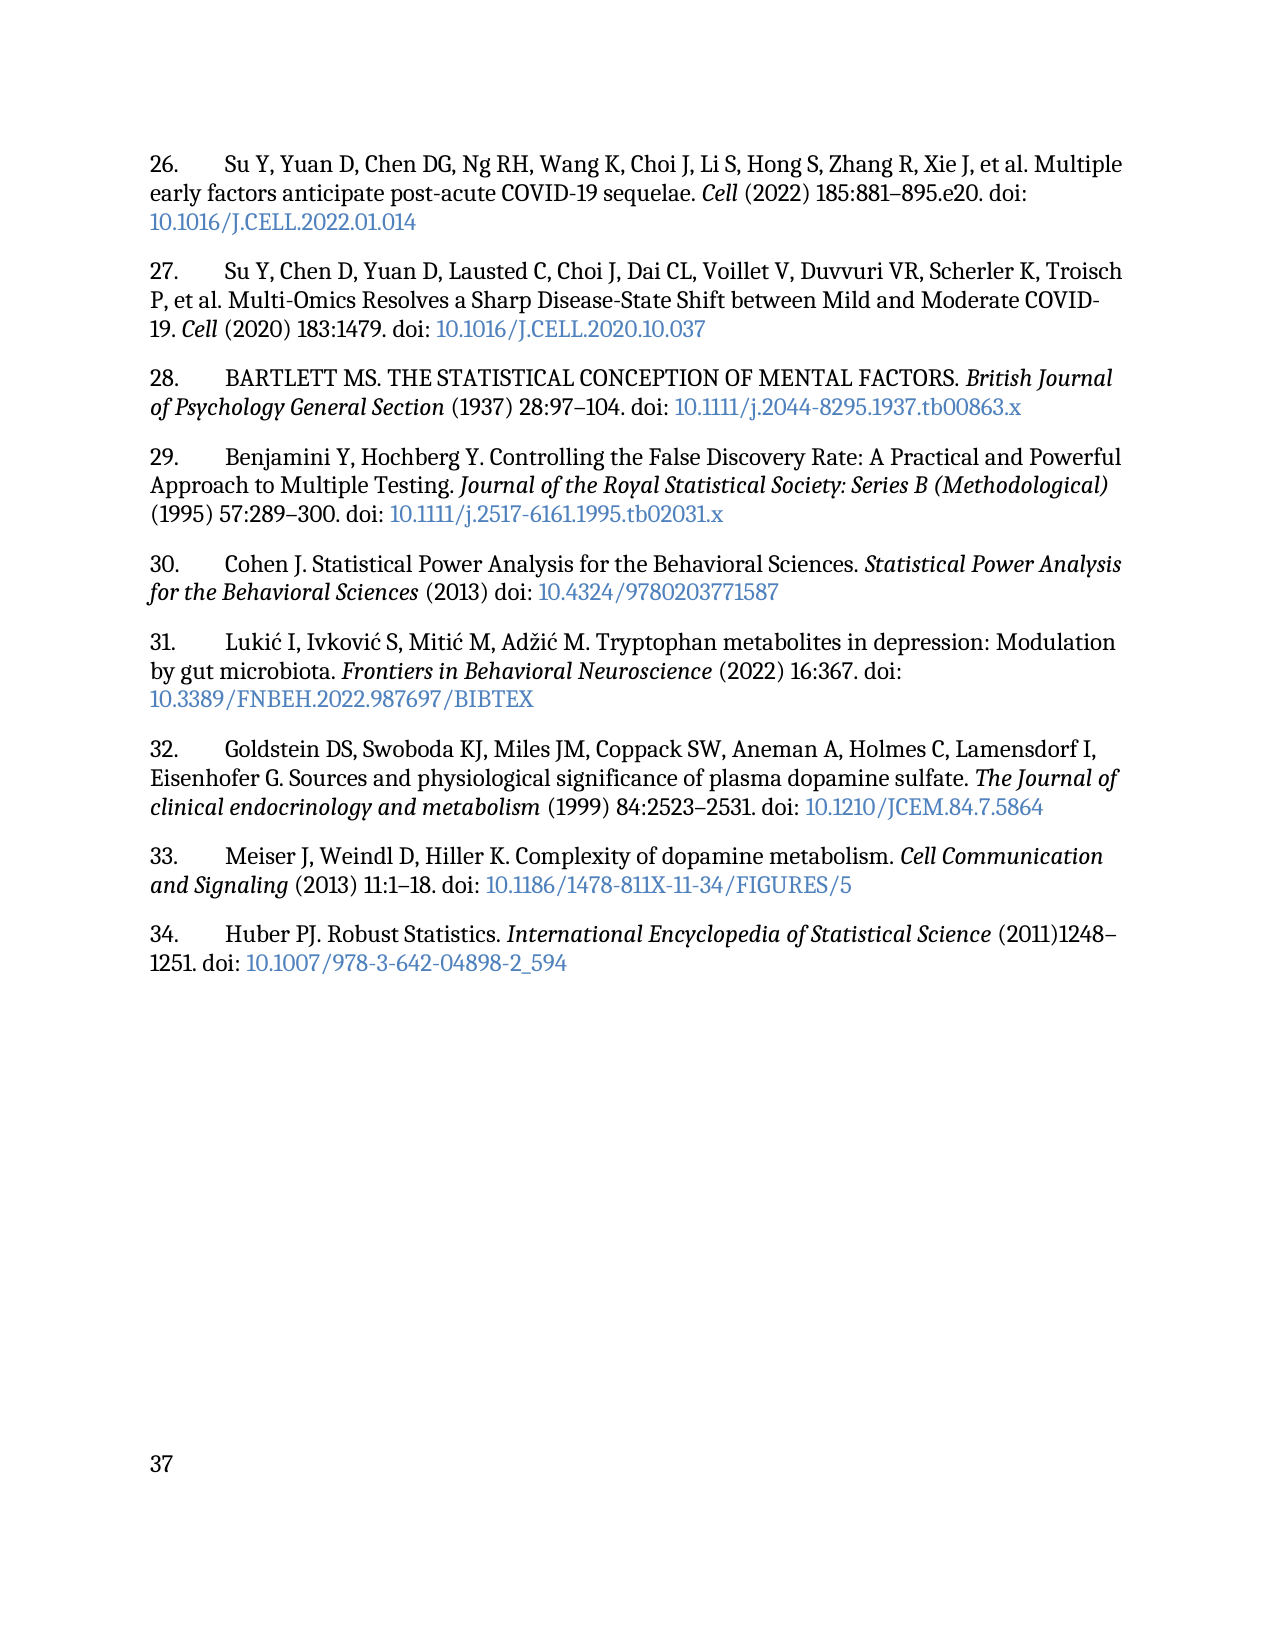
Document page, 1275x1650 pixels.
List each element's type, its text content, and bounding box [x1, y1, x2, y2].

text 34. Huber PJ. Robust Statistics. International Encyclopedia of Statistical Science (2011)1248–1251. doi: 10.1007/978-3-642-04898-2_594 [150, 920, 1125, 978]
text 31. Lukić I, Ivković S, Mitić M, Adžić M. Tryptophan metabolites in depression: Modulation by gut microbiota. Frontiers in Behavioral Neuroscience (2022) 16:367. doi: 10.3389/FNBEH.2022.987697/BIBTEX [150, 628, 1125, 714]
text 30. Cohen J. Statistical Power Analysis for the Behavioral Sciences. Statistical Power Analysis for the Behavioral Sciences (2013) doi: 10.4324/9780203771587 [150, 549, 1125, 607]
text 26. Su Y, Yuan D, Chen DG, Ng RH, Wang K, Choi J, Li S, Hong S, Zhang R, Xie J, et al. Multiple early factors anticipate post-acute COVID-19 sequelae. Cell (2022) 185:881–895.e20. doi: 10.1016/J.CELL.2022.01.014 [150, 150, 1125, 236]
text 27. Su Y, Chen D, Yuan D, Lausted C, Choi J, Dai CL, Voillet V, Duvvuri VR, Scherler K, Troisch P, et al. Multi-Omics Resolves a Sharp Disease-State Shift between Mild and Moderate COVID-19. Cell (2020) 183:1479. doi: 10.1016/J.CELL.2020.10.037 [150, 257, 1125, 343]
text 32. Goldstein DS, Swoboda KJ, Miles JM, Coppack SW, Aneman A, Holmes C, Lamensdorf I, Eisenhofer G. Sources and physiological significance of plasma dopamine sulfate. The Journal of clinical endocrinology and metabolism (1999) 84:2523–2531. doi: 10.1210/JCEM.84.7.5864 [150, 735, 1125, 821]
text 28. BARTLETT MS. THE STATISTICAL CONCEPTION OF MENTAL FACTORS. British Journal of Psychology General Section (1937) 28:97–104. doi: 10.1111/j.2044-8295.1937.tb00863.x [150, 364, 1125, 422]
text 33. Meiser J, Weindl D, Hiller K. Complexity of dopamine metabolism. Cell Communication and Signaling (2013) 11:1–18. doi: 10.1186/1478-811X-11-34/FIGURES/5 [150, 842, 1125, 899]
text 29. Benjamini Y, Hochberg Y. Controlling the False Discovery Rate: A Practical and Powerful Approach to Multiple Testing. Journal of the Royal Statistical Society: Series B (Methodological) (1995) 57:289–300. doi: 10.1111/j.2517-6161.1995.tb02031.x [150, 442, 1125, 529]
